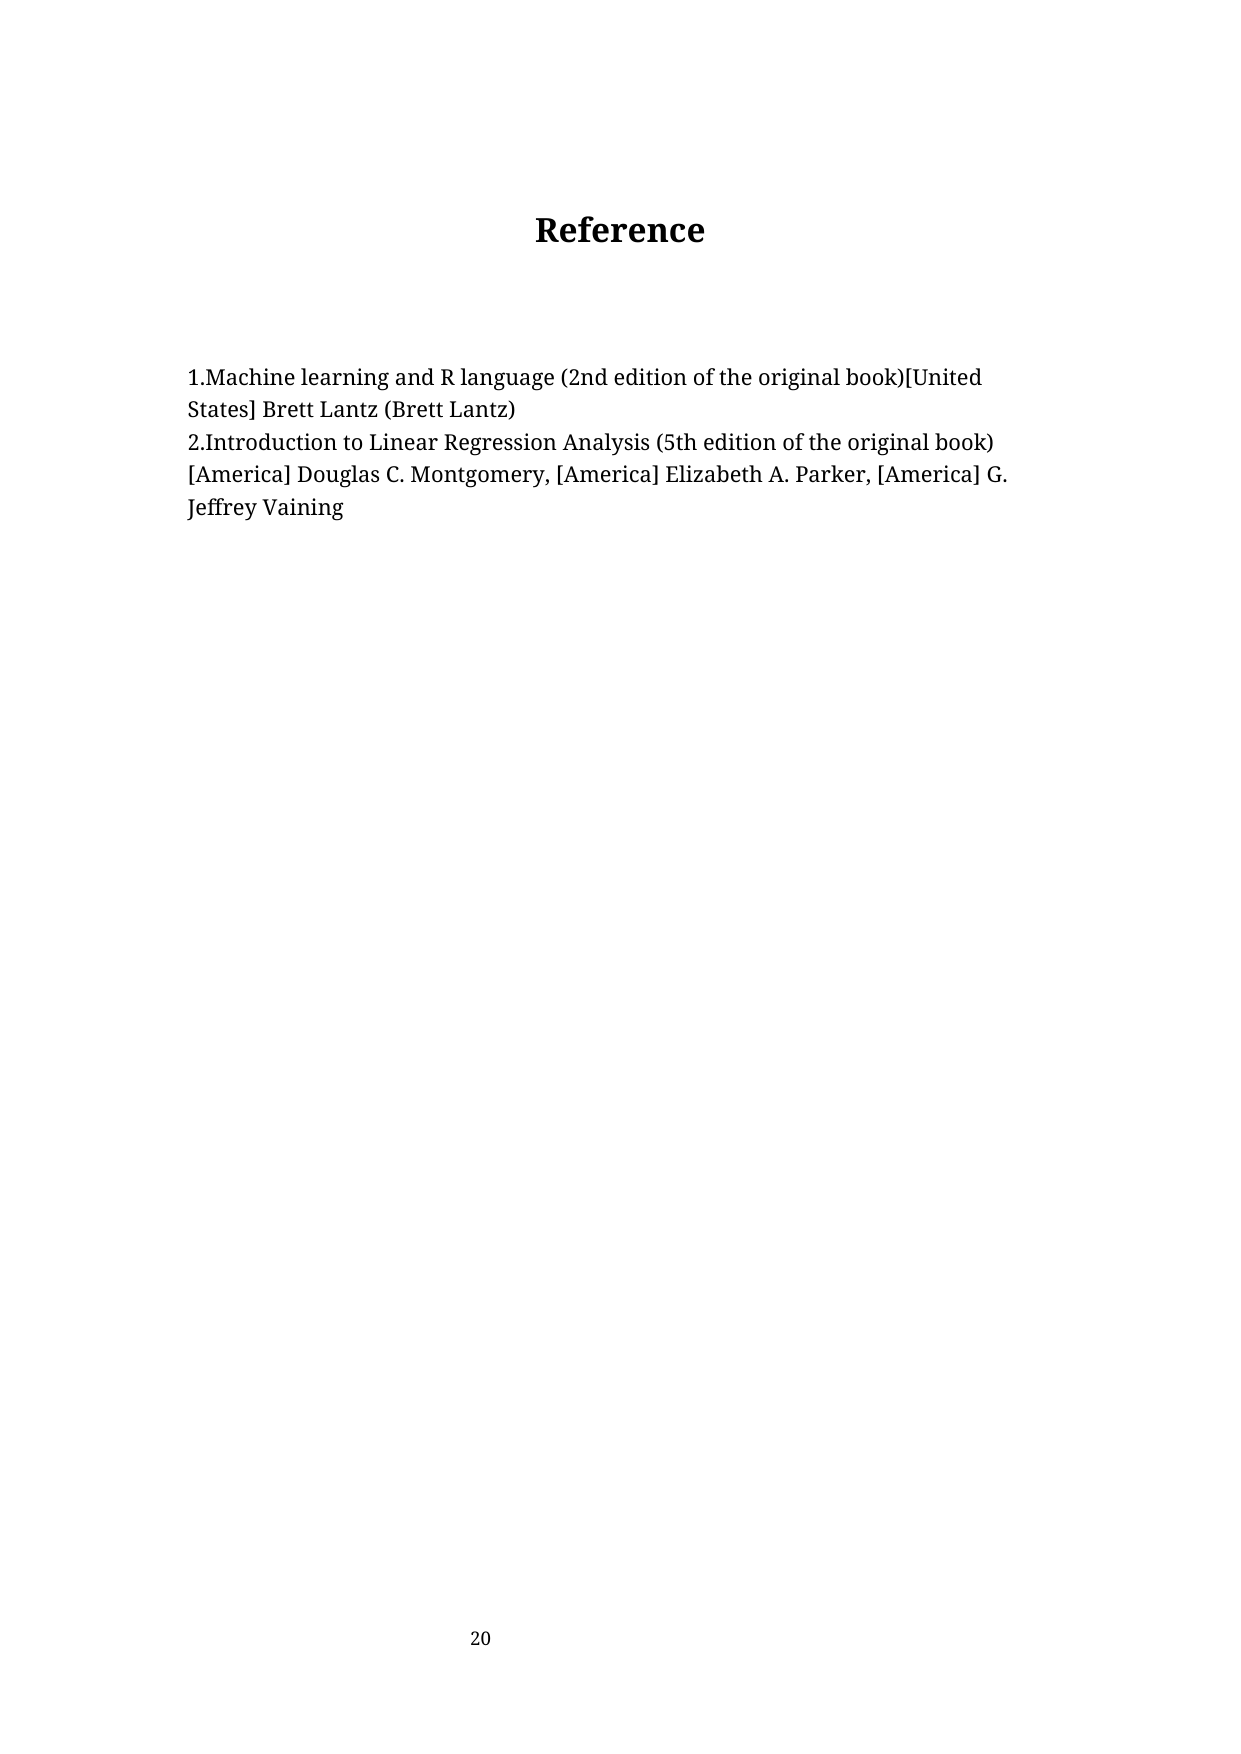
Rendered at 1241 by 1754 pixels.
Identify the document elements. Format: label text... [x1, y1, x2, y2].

text 1.Machine learning and R language (2nd edition of the original book)[United States] Brett Lantz (Brett Lantz) [187, 360, 1053, 425]
text 2.Introduction to Linear Regression Analysis (5th edition of the original book) [187, 425, 1053, 458]
text [America] Douglas C. Montgomery, [America] Elizabeth A. Parker, [America] G. Jeffrey Vaining [187, 458, 1053, 523]
subtitle Reference [187, 197, 1053, 262]
